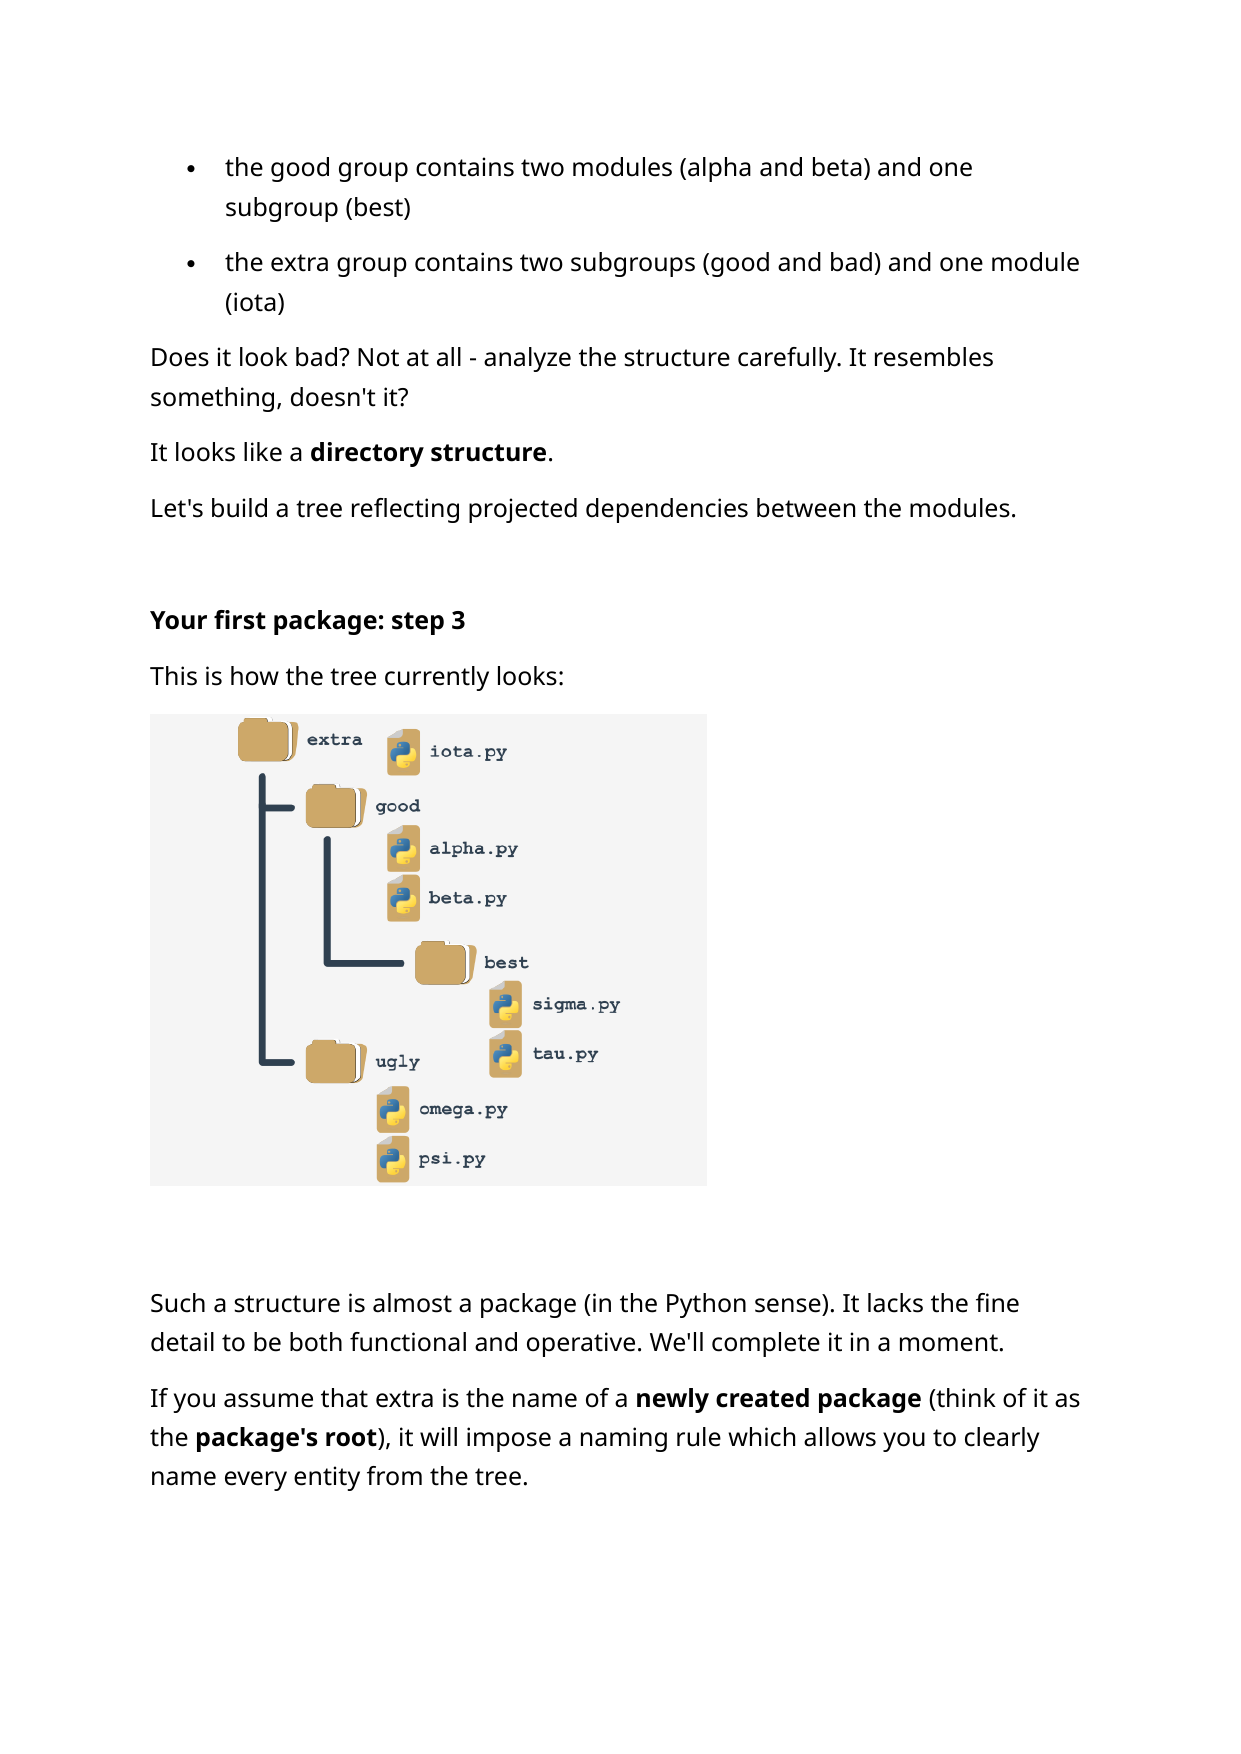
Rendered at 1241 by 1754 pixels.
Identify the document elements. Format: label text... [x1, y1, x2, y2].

list the good group contains two modules (alpha and beta) and one subgroup (best) [187, 150, 1090, 223]
picture [150, 714, 707, 1186]
text Such a structure is almost a package (in the Python sense). It lacks the fine detail to be both functional and operative. We'll complete it in a moment. [150, 1286, 1090, 1359]
text If you assume that extra is the name of a newly created package (think of it as the package's root), it will impose a naming rule which allows you to clearly name every entity from the tree. [150, 1381, 1090, 1493]
text Your first package: step 3 [150, 602, 1090, 637]
text Does it look bad? Not at all - analyze the structure carefully. It resembles something, doesn't it? [150, 340, 1090, 413]
list the extra group contains two subgroups (good and bad) and one module (iota) [187, 245, 1090, 318]
text This is how the tree currently looks: [150, 658, 1090, 692]
text Let's build a tree reflecting projected dependencies between the modules. [150, 491, 1090, 525]
text It looks like a directory structure. [150, 435, 1090, 469]
